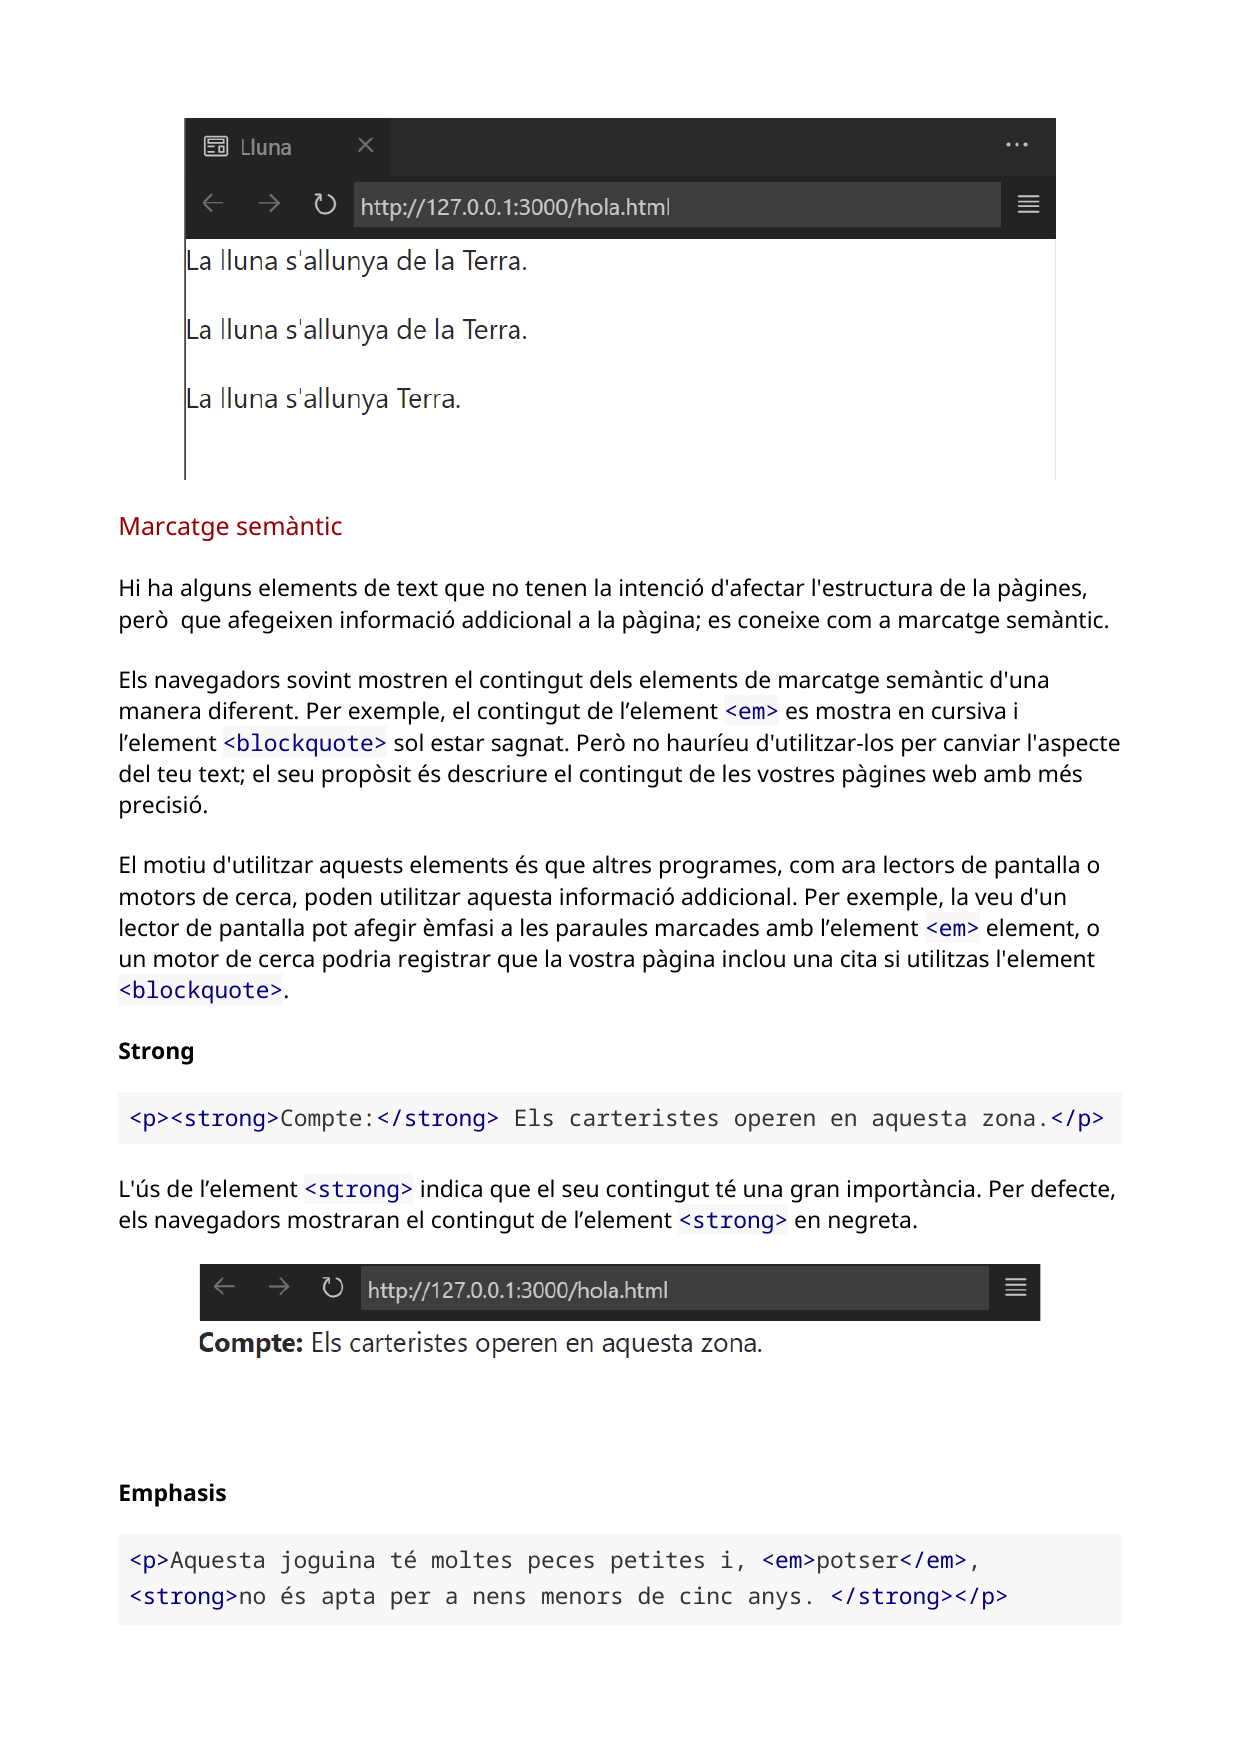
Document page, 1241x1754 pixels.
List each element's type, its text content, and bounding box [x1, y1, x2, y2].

text Els navegadors sovint mostren el contingut dels elements de marcatge semàntic d'una manera diferent. Per exemple, el contingut de l’element <em> es mostra en cursiva i l’element <blockquote> sol estar sagnat. Però no hauríeu d'utilitzar-los per canviar l'aspecte del teu text; el seu propòsit és descriure el contingut de les vostres pàgines web amb més precisió. [118, 664, 1122, 820]
picture [199, 1264, 1041, 1448]
text Emphasis [118, 1477, 1122, 1508]
text El motiu d'utilitzar aquests elements és que altres programes, com ara lectors de pantalla o motors de cerca, poden utilitzar aquesta informació addicional. Per exemple, la veu d'un lector de pantalla pot afegir èmfasi a les paraules marcades amb l’element <em> element, o un motor de cerca podria registrar que la vostra pàgina inclou una cita si utilitzas l'element <blockquote>. [118, 849, 1122, 1006]
text Strong [118, 1035, 1122, 1066]
table_header <p>Aquesta joguina té moltes peces petites i, <em>potser</em>, <strong>no és apta per a nens menors de cinc anys. </strong></p> [118, 1534, 1122, 1625]
picture [184, 118, 1056, 480]
table_header <p><strong>Compte:</strong> Els carteristes operen en aquesta zona.</p> [118, 1092, 1122, 1144]
text Hi ha alguns elements de text que no tenen la intenció d'afectar l'estructura de la pàgines, però que afegeixen informació addicional a la pàgina; es coneixe com a marcatge semàntic. [118, 572, 1122, 635]
text L'ús de l’element <strong> indica que el seu contingut té una gran importància. Per defecte, els navegadors mostraran el contingut de l’element <strong> en negreta. [118, 1173, 1122, 1235]
subtitle Marcatge semàntic [118, 509, 1122, 543]
